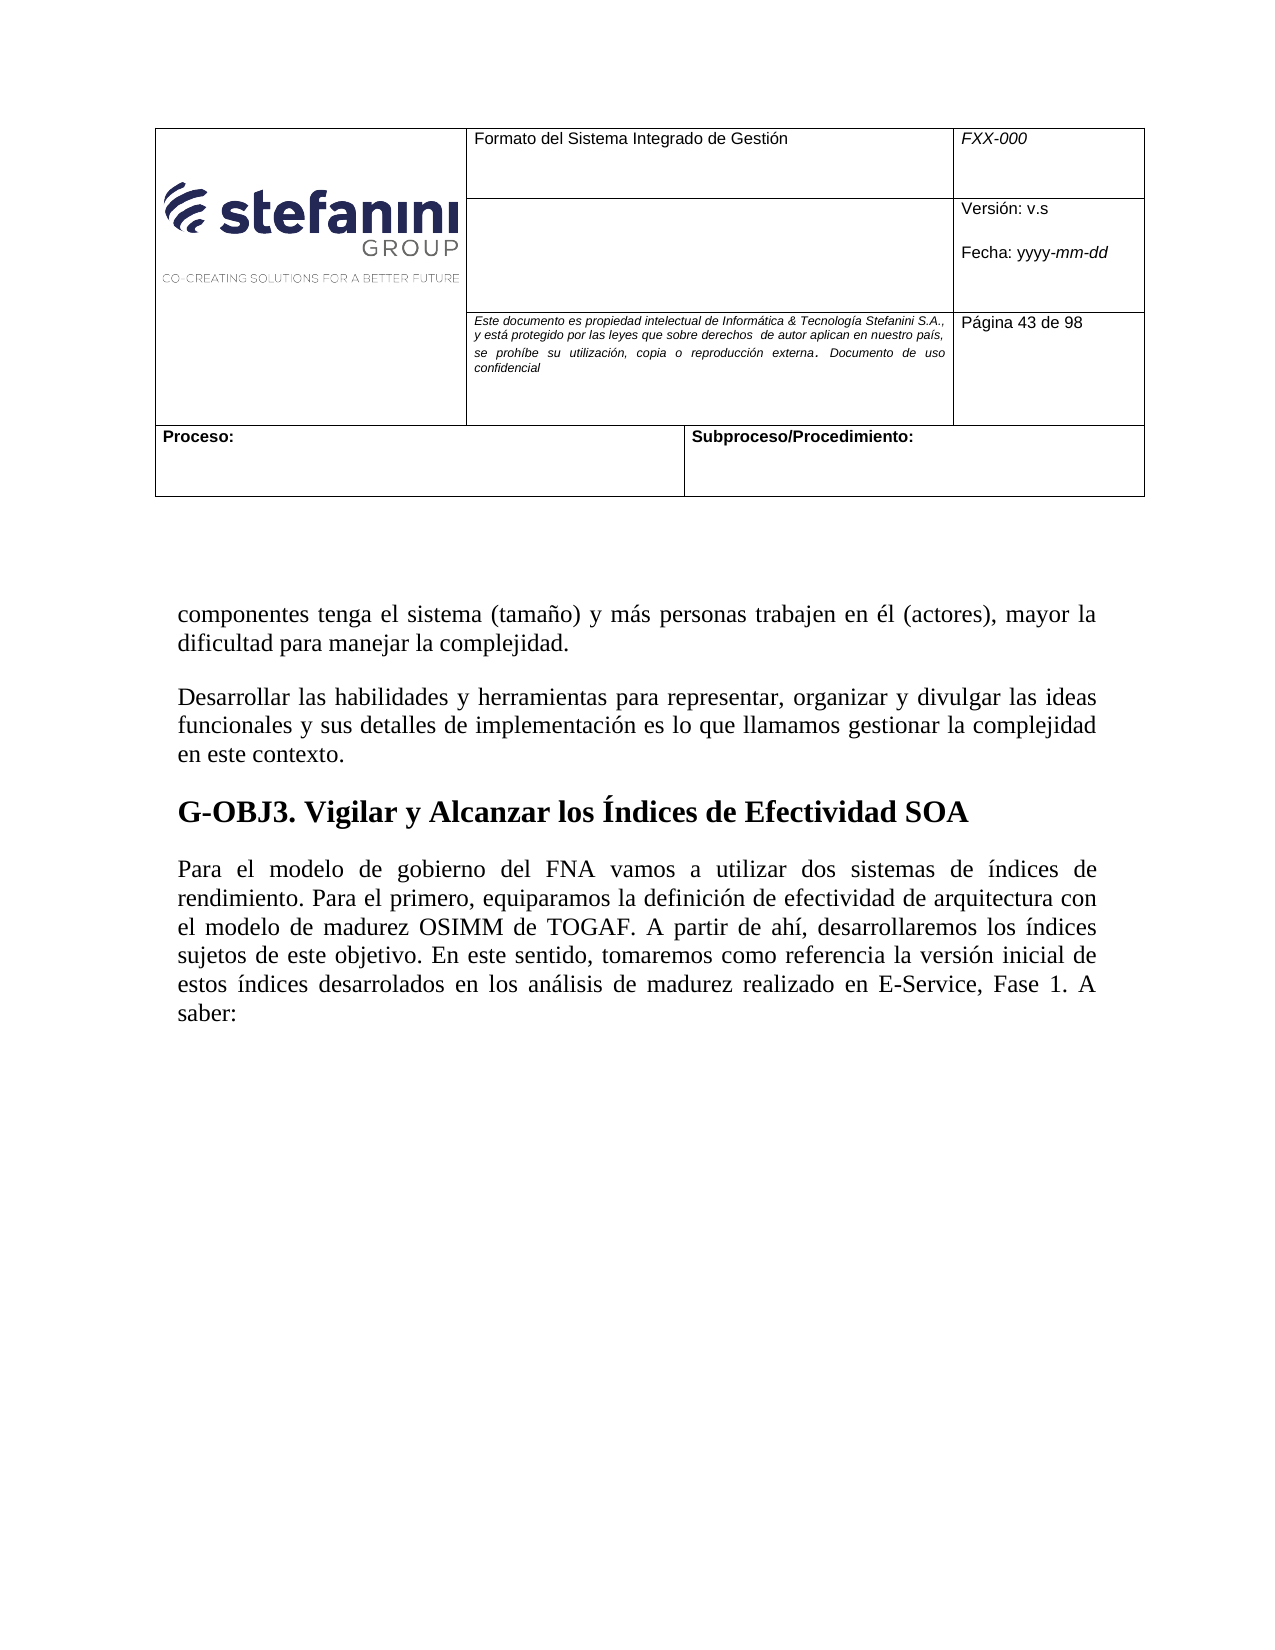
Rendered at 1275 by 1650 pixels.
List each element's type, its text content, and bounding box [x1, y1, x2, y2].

text Para el modelo de gobierno del FNA vamos a utilizar dos sistemas de índices de rendimiento. Para el primero, equiparamos la definición de efectividad de arquitectura con el modelo de madurez OSIMM de TOGAF. A partir de ahí, desarrollaremos los índices sujetos de este objetivo. En este sentido, tomaremos como referencia la versión inicial de estos índices desarrolados en los análisis de madurez realizado en E-Service, Fase 1. A saber: [177, 854, 1098, 1027]
picture [162, 182, 460, 286]
text Desarrollar las habilidades y herramientas para representar, organizar y divulgar las ideas funcionales y sus detalles de implementación es lo que llamamos gestionar la complejidad en este contexto. [177, 682, 1098, 768]
subtitle G-OBJ3. Vigilar y Alcanzar los Índices de Efectividad SOA [177, 793, 1098, 829]
